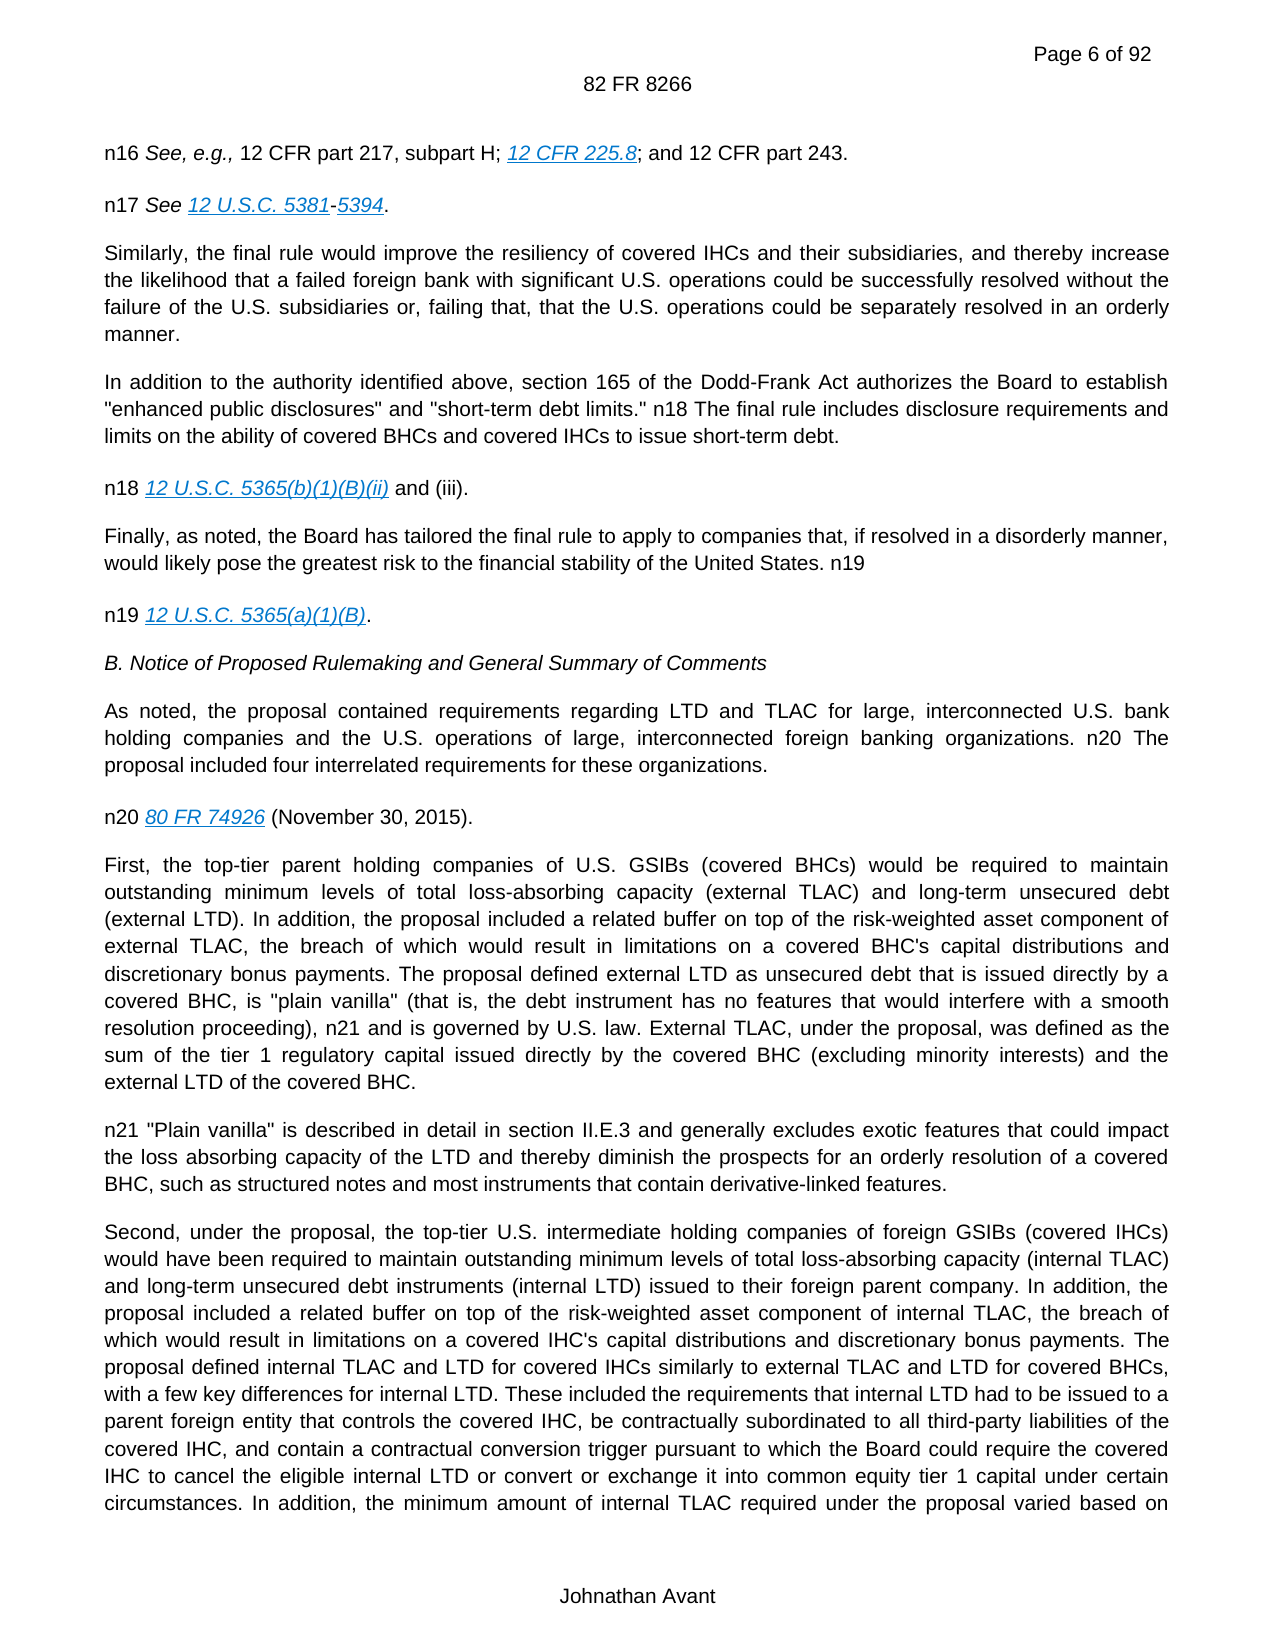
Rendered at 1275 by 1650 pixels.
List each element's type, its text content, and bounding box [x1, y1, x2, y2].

text n20 80 FR 74926 (November 30, 2015). [104, 802, 1171, 829]
text B. Notice of Proposed Rulemaking and General Summary of Comments [104, 648, 1171, 675]
text n19 12 U.S.C. 5365(a)(1)(B). [104, 600, 1171, 627]
text Similarly, the final rule would improve the resiliency of covered IHCs and their subsidiaries, and thereby increase the likelihood that a failed foreign bank with significant U.S. operations could be successfully resolved without the failure of the U.S. subsidiaries or, failing that, that the U.S. operations could be separately resolved in an orderly manner. [104, 237, 1171, 346]
text n18 12 U.S.C. 5365(b)(1)(B)(ii) and (iii). [104, 473, 1171, 500]
text In addition to the authority identified above, section 165 of the Dodd-Frank Act authorizes the Board to establish "enhanced public disclosures" and "short-term debt limits." n18 The final rule includes disclosure requirements and limits on the ability of covered BHCs and covered IHCs to issue short-term debt. [104, 367, 1171, 448]
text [104, 1217, 1171, 1514]
text As noted, the proposal contained requirements regarding LTD and TLAC for large, interconnected U.S. bank holding companies and the U.S. operations of large, interconnected foreign banking organizations. n20 The proposal included four interrelated requirements for these organizations. [104, 696, 1171, 777]
text First, the top-tier parent holding companies of U.S. GSIBs (covered BHCs) would be required to maintain outstanding minimum levels of total loss-absorbing capacity (external TLAC) and long-term unsecured debt (external LTD). In addition, the proposal included a related buffer on top of the risk-weighted asset component of external TLAC, the breach of which would result in limitations on a covered BHC's capital distributions and discretionary bonus payments. The proposal defined external LTD as unsecured debt that is issued directly by a covered BHC, is "plain vanilla" (that is, the debt instrument has no features that would interfere with a smooth resolution proceeding), n21 and is governed by U.S. law. External TLAC, under the proposal, was defined as the sum of the tier 1 regulatory capital issued directly by the covered BHC (excluding minority interests) and the external LTD of the covered BHC. [104, 850, 1171, 1094]
text n17 See 12 U.S.C. 5381-5394. [104, 189, 1171, 217]
text n16 See, e.g., 12 CFR part 217, subpart H; 12 CFR 225.8; and 12 CFR part 243. [104, 137, 1171, 164]
text n21 "Plain vanilla" is described in detail in section II.E.3 and generally excludes exotic features that could impact the loss absorbing capacity of the LTD and thereby diminish the prospects for an orderly resolution of a covered BHC, such as structured notes and most instruments that contain derivative-linked features. [104, 1114, 1171, 1196]
text Finally, as noted, the Board has tailored the final rule to apply to companies that, if resolved in a disorderly manner, would likely pose the greatest risk to the financial stability of the United States. n19 [104, 521, 1171, 575]
